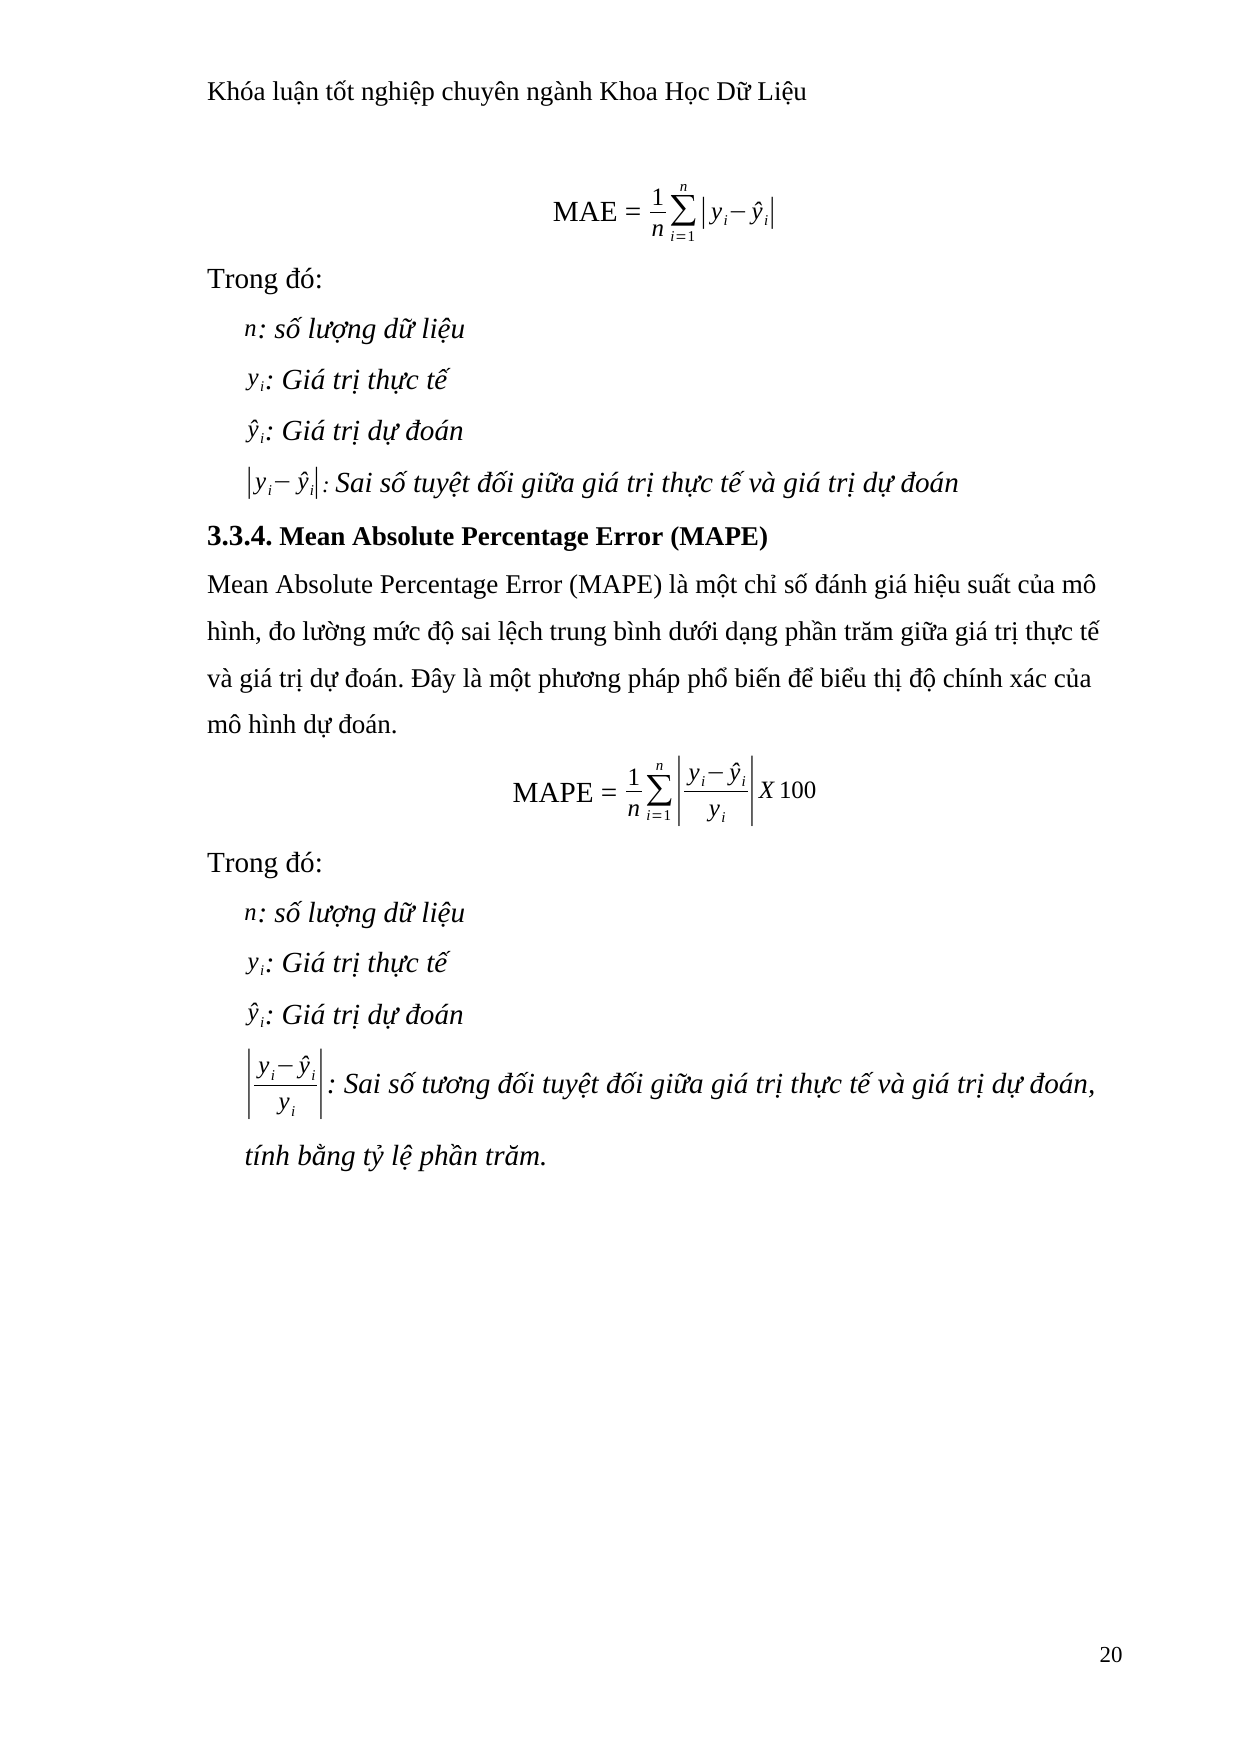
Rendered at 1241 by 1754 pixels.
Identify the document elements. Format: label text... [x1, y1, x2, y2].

text MAE = [207, 177, 1122, 244]
text MAPE = [207, 755, 1122, 828]
text Trong đó: [207, 845, 1122, 878]
text : số lượng dữ liệu [244, 895, 1122, 929]
text : số lượng dữ liệu [244, 312, 1122, 345]
text : Giá trị thực tế [244, 946, 1122, 980]
text : Giá trị dự đoán [244, 997, 1122, 1032]
text : Giá trị thực tế [244, 362, 1122, 397]
text : Sai số tương đối tuyệt đối giữa giá trị thực tế và giá trị dự đoán, tính bằng tỷ lệ phần trăm. [244, 1049, 1122, 1172]
text Mean Absolute Percentage Error (MAPE) là một chỉ số đánh giá hiệu suất của mô hình, đo lường mức độ sai lệch trung bình dưới dạng phần trăm giữa giá trị thực tế và giá trị dự đoán. Đây là một phương pháp phổ biến để biểu thị độ chính xác của mô hình dự đoán. [207, 568, 1122, 740]
text Trong đó: [207, 261, 1122, 295]
text 3.3.4. Mean Absolute Percentage Error (MAPE) [207, 518, 1122, 552]
text : Sai số tuyệt đối giữa giá trị thực tế và giá trị dự đoán [244, 465, 1122, 501]
text : Giá trị dự đoán [244, 413, 1122, 448]
